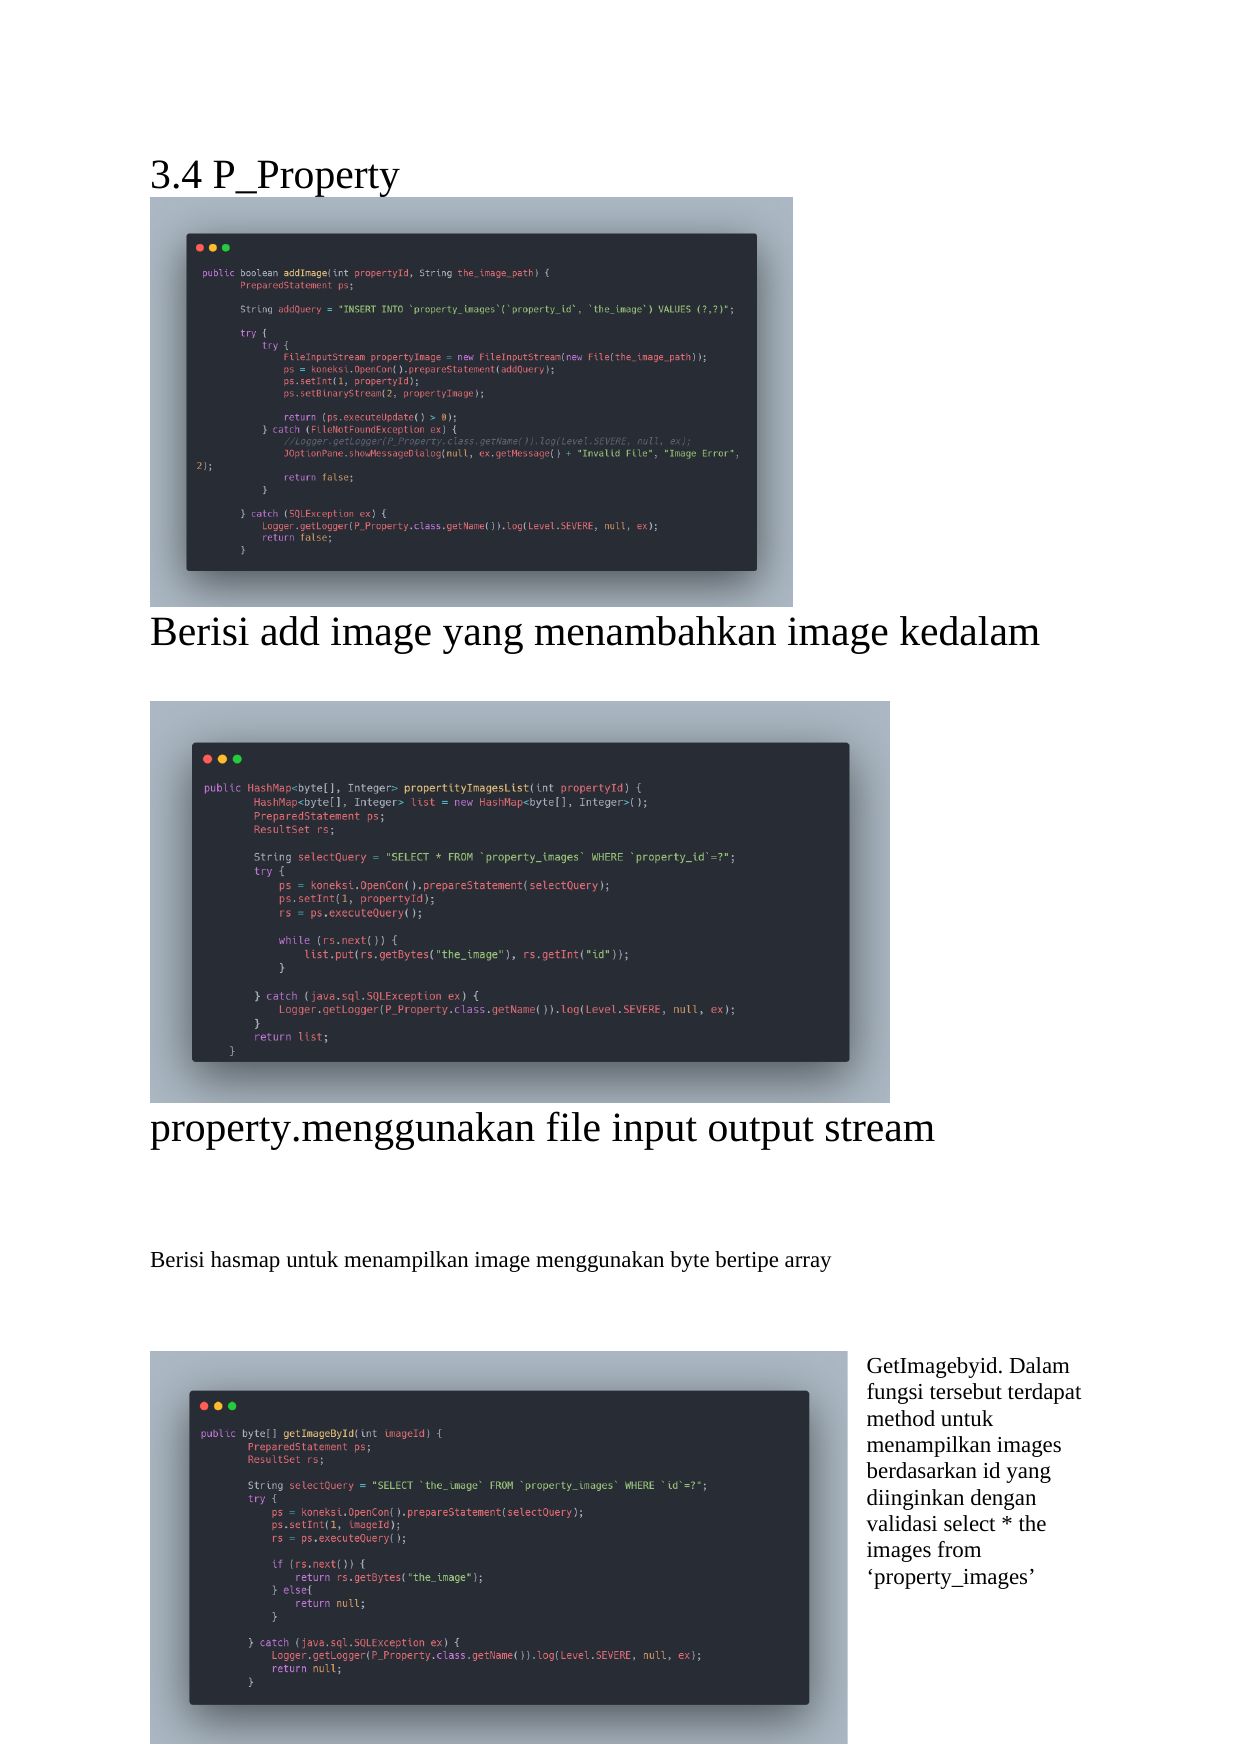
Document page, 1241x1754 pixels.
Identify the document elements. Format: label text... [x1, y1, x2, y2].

text 3.4 P_Property [150, 150, 1090, 198]
picture [150, 197, 793, 607]
picture [150, 701, 890, 1103]
text Berisi hasmap untuk menampilkan image menggunakan byte bertipe array [150, 1246, 1090, 1273]
picture [150, 1351, 848, 1744]
